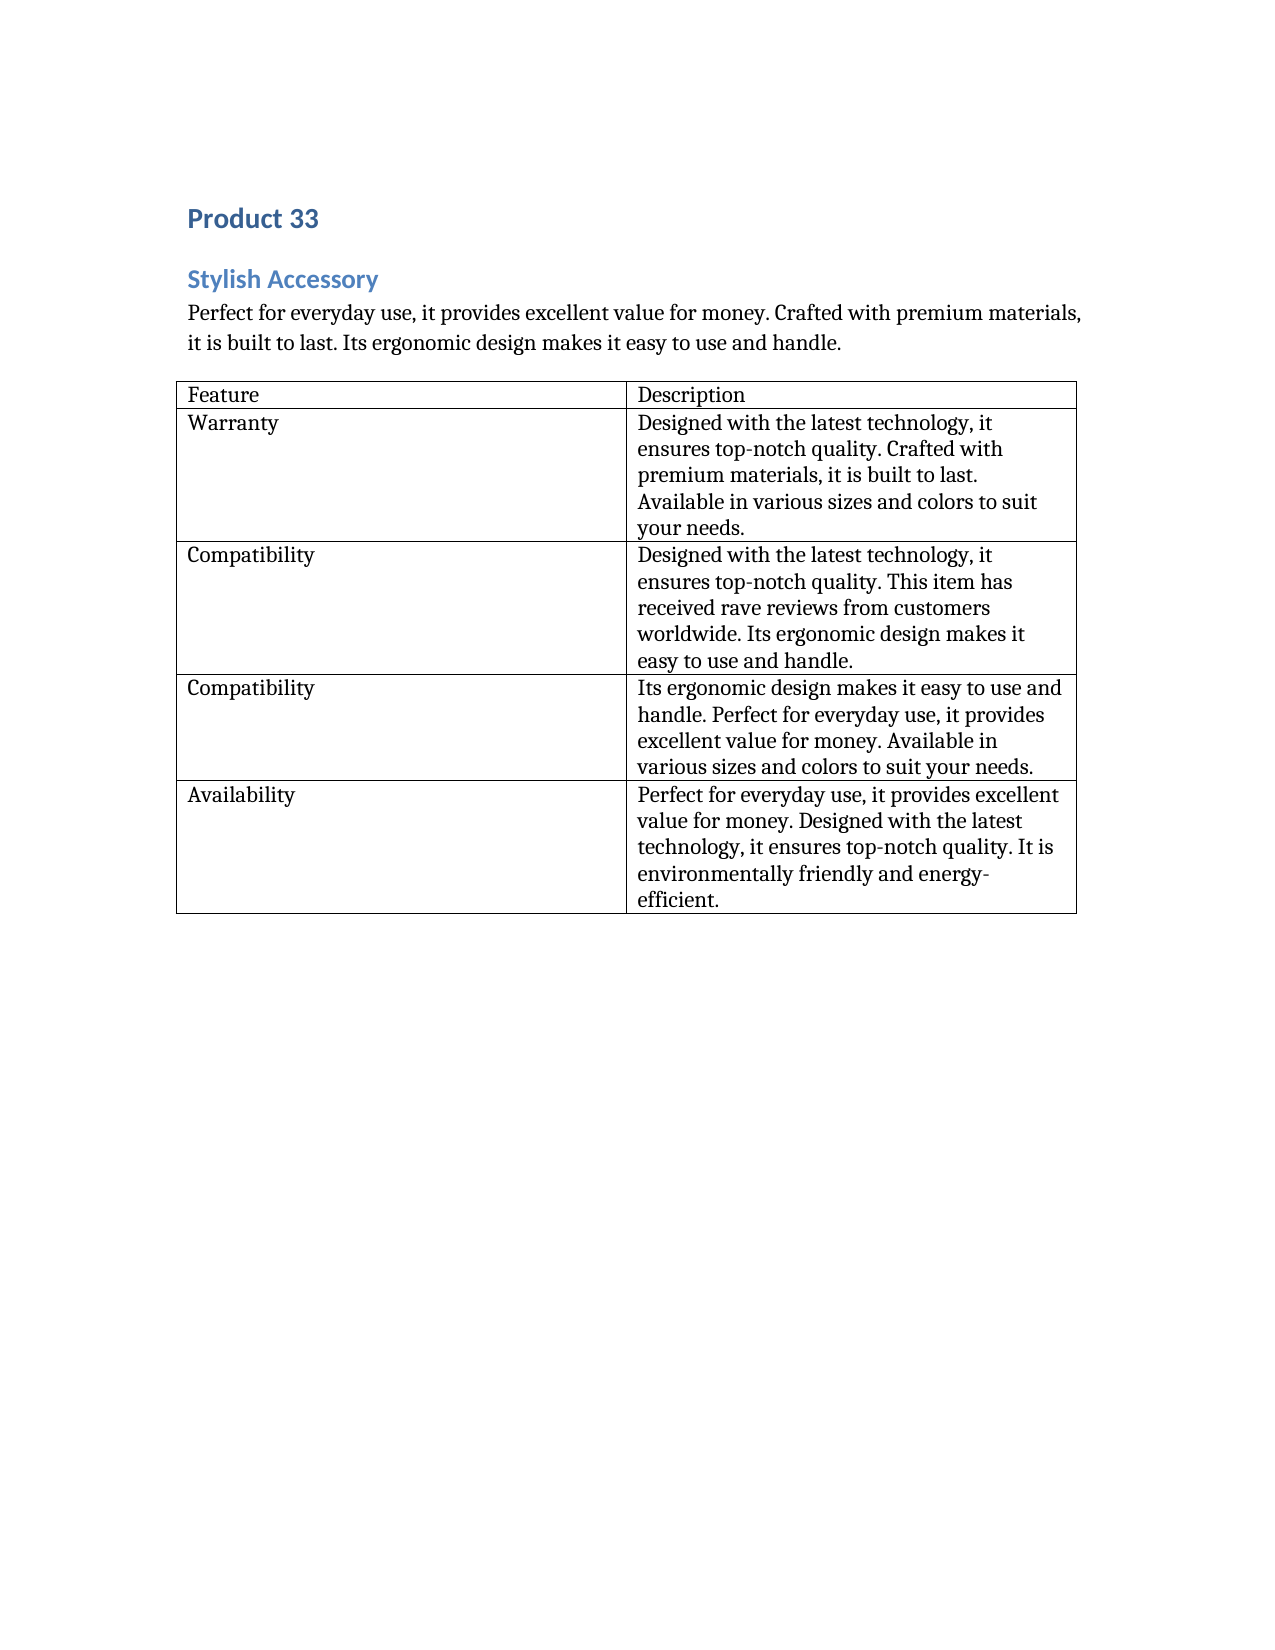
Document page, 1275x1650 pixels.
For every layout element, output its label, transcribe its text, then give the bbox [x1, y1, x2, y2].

text Perfect for everyday use, it provides excellent value for money. Crafted with premium materials, it is built to last. Its ergonomic design makes it easy to use and handle. [187, 300, 1087, 356]
table_cell Warranty [177, 409, 626, 541]
subtitle Stylish Accessory [187, 262, 1087, 295]
table_cell Its ergonomic design makes it easy to use and handle. Perfect for everyday use, it provides excellent value for money. Available in various sizes and colors to suit your needs. [627, 675, 1076, 780]
table_cell Designed with the latest technology, it ensures top-notch quality. This item has received rave reviews from customers worldwide. Its ergonomic design makes it easy to use and handle. [627, 542, 1076, 674]
table_cell Perfect for everyday use, it provides excellent value for money. Designed with the latest technology, it ensures top-notch quality. It is environmentally friendly and energy-efficient. [627, 781, 1076, 913]
table_cell Compatibility [177, 542, 626, 674]
table_cell Compatibility [177, 675, 626, 780]
subtitle Product 33 [187, 200, 1087, 236]
table_header Feature [177, 382, 626, 408]
table_cell Availability [177, 781, 626, 913]
table_header Description [627, 382, 1076, 408]
table_cell Designed with the latest technology, it ensures top-notch quality. Crafted with premium materials, it is built to last. Available in various sizes and colors to suit your needs. [627, 409, 1076, 541]
